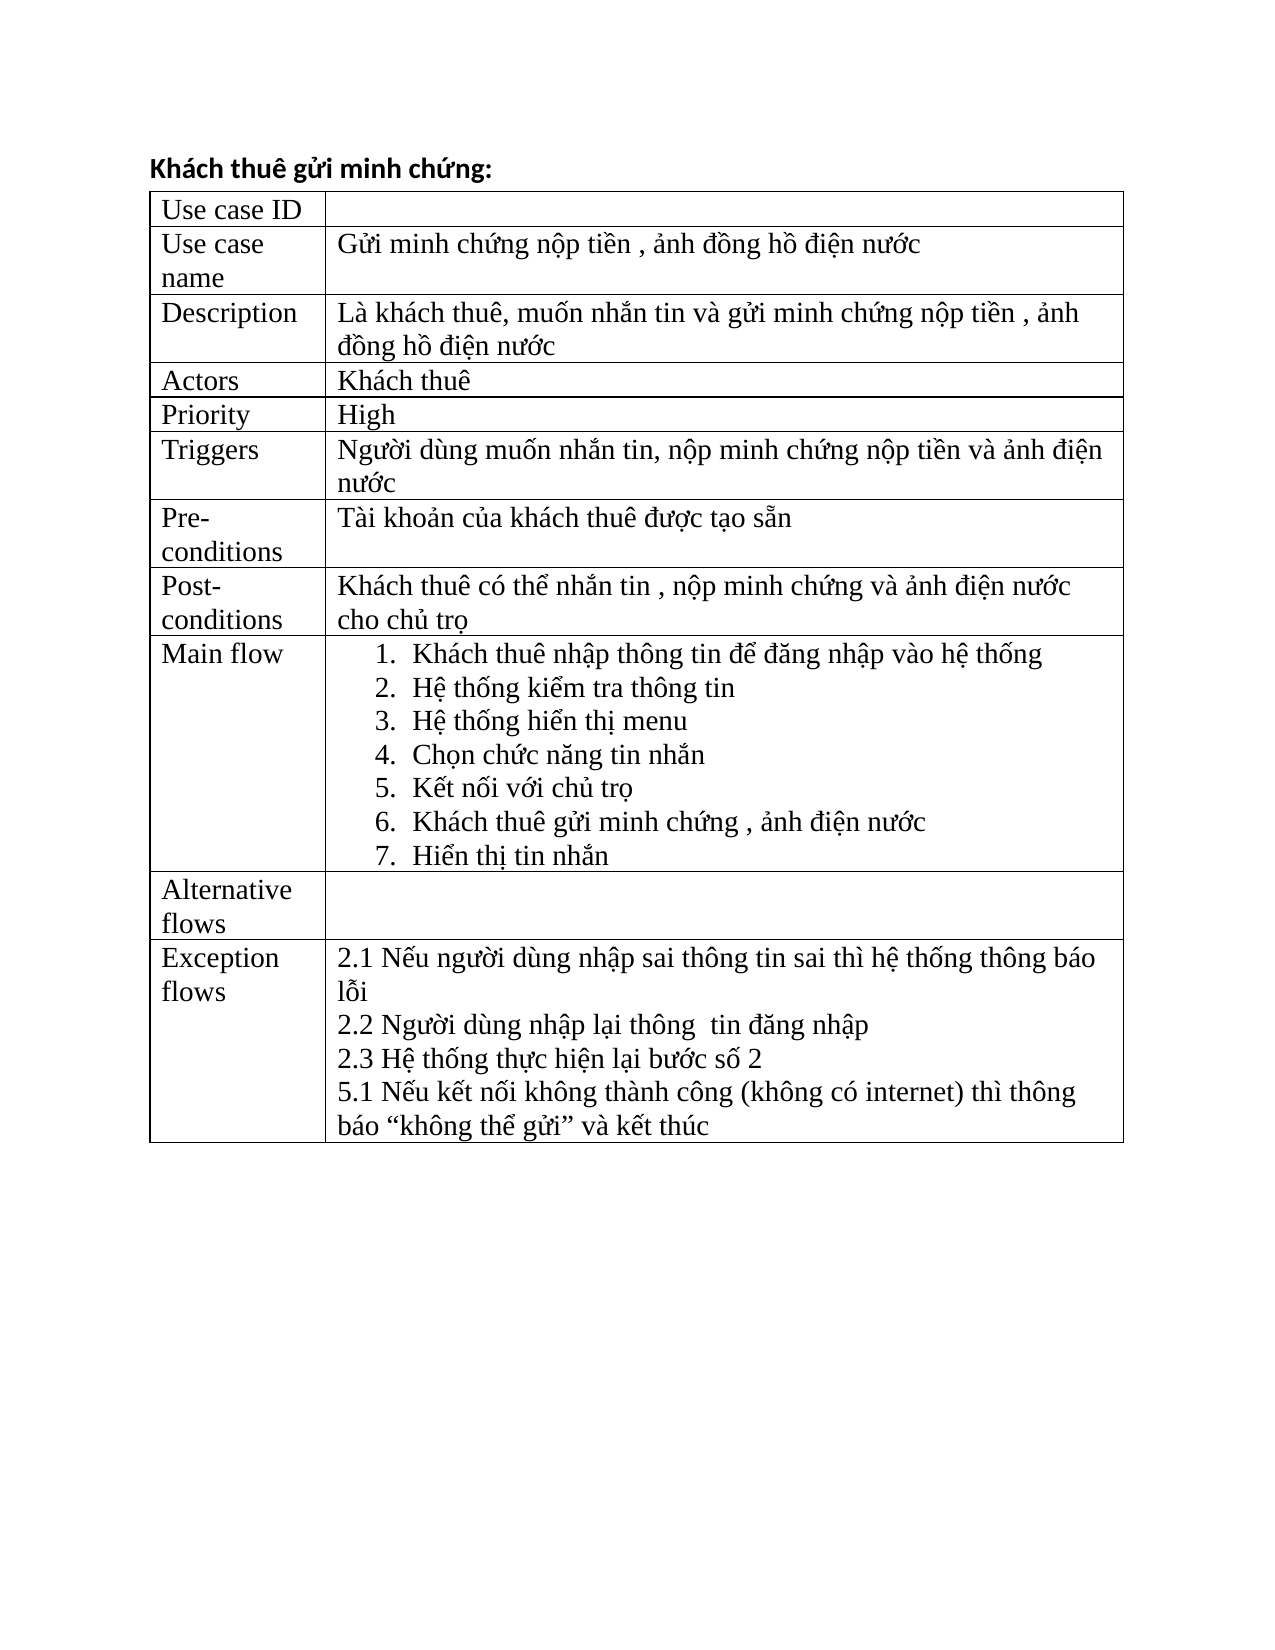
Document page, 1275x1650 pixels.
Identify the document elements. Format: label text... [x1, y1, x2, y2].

table_cell Khách thuê [326, 363, 1123, 396]
table_cell Description [151, 295, 325, 362]
table_cell Khách thuê nhập thông tin để đăng nhập vào hệ thống Hệ thống kiểm tra thông tin Hệ thống hiển thị menu Chọn chức năng tin nhắn Kết nối với chủ trọ Khách thuê gửi minh chứng , ảnh điện nước Hiển thị tin nhắn [326, 636, 1123, 871]
table_cell Triggers [151, 432, 325, 499]
table_cell Use case name [151, 227, 325, 294]
table_header [326, 192, 1123, 226]
table_cell Main flow [151, 636, 325, 871]
table_cell [326, 872, 1123, 939]
table_cell Tài khoản của khách thuê được tạo sẵn [326, 500, 1123, 567]
table_cell High [326, 398, 1123, 431]
text Khách thuê gửi minh chứng: [150, 150, 1125, 186]
table_cell Gửi minh chứng nộp tiền , ảnh đồng hồ điện nước [326, 227, 1123, 294]
table_cell Priority [151, 398, 325, 431]
table_cell Actors [151, 363, 325, 396]
table_cell Post-conditions [151, 568, 325, 635]
table_cell Alternative flows [151, 872, 325, 939]
table_header Use case ID [151, 192, 325, 226]
table_cell Người dùng muốn nhắn tin, nộp minh chứng nộp tiền và ảnh điện nước [326, 432, 1123, 499]
table_cell Khách thuê có thể nhắn tin , nộp minh chứng và ảnh điện nước cho chủ trọ [326, 568, 1123, 635]
table_cell Pre-conditions [151, 500, 325, 567]
table_cell 2.1 Nếu người dùng nhập sai thông tin sai thì hệ thống thông báo lỗi 2.2 Người dùng nhập lại thông tin đăng nhập 2.3 Hệ thống thực hiện lại bước số 2 5.1 Nếu kết nối không thành công (không có internet) thì thông báo “không thể gửi” và kết thúc [326, 940, 1123, 1142]
table_cell Exception flows [151, 940, 325, 1142]
table_cell Là khách thuê, muốn nhắn tin và gửi minh chứng nộp tiền , ảnh đồng hồ điện nước [326, 295, 1123, 362]
